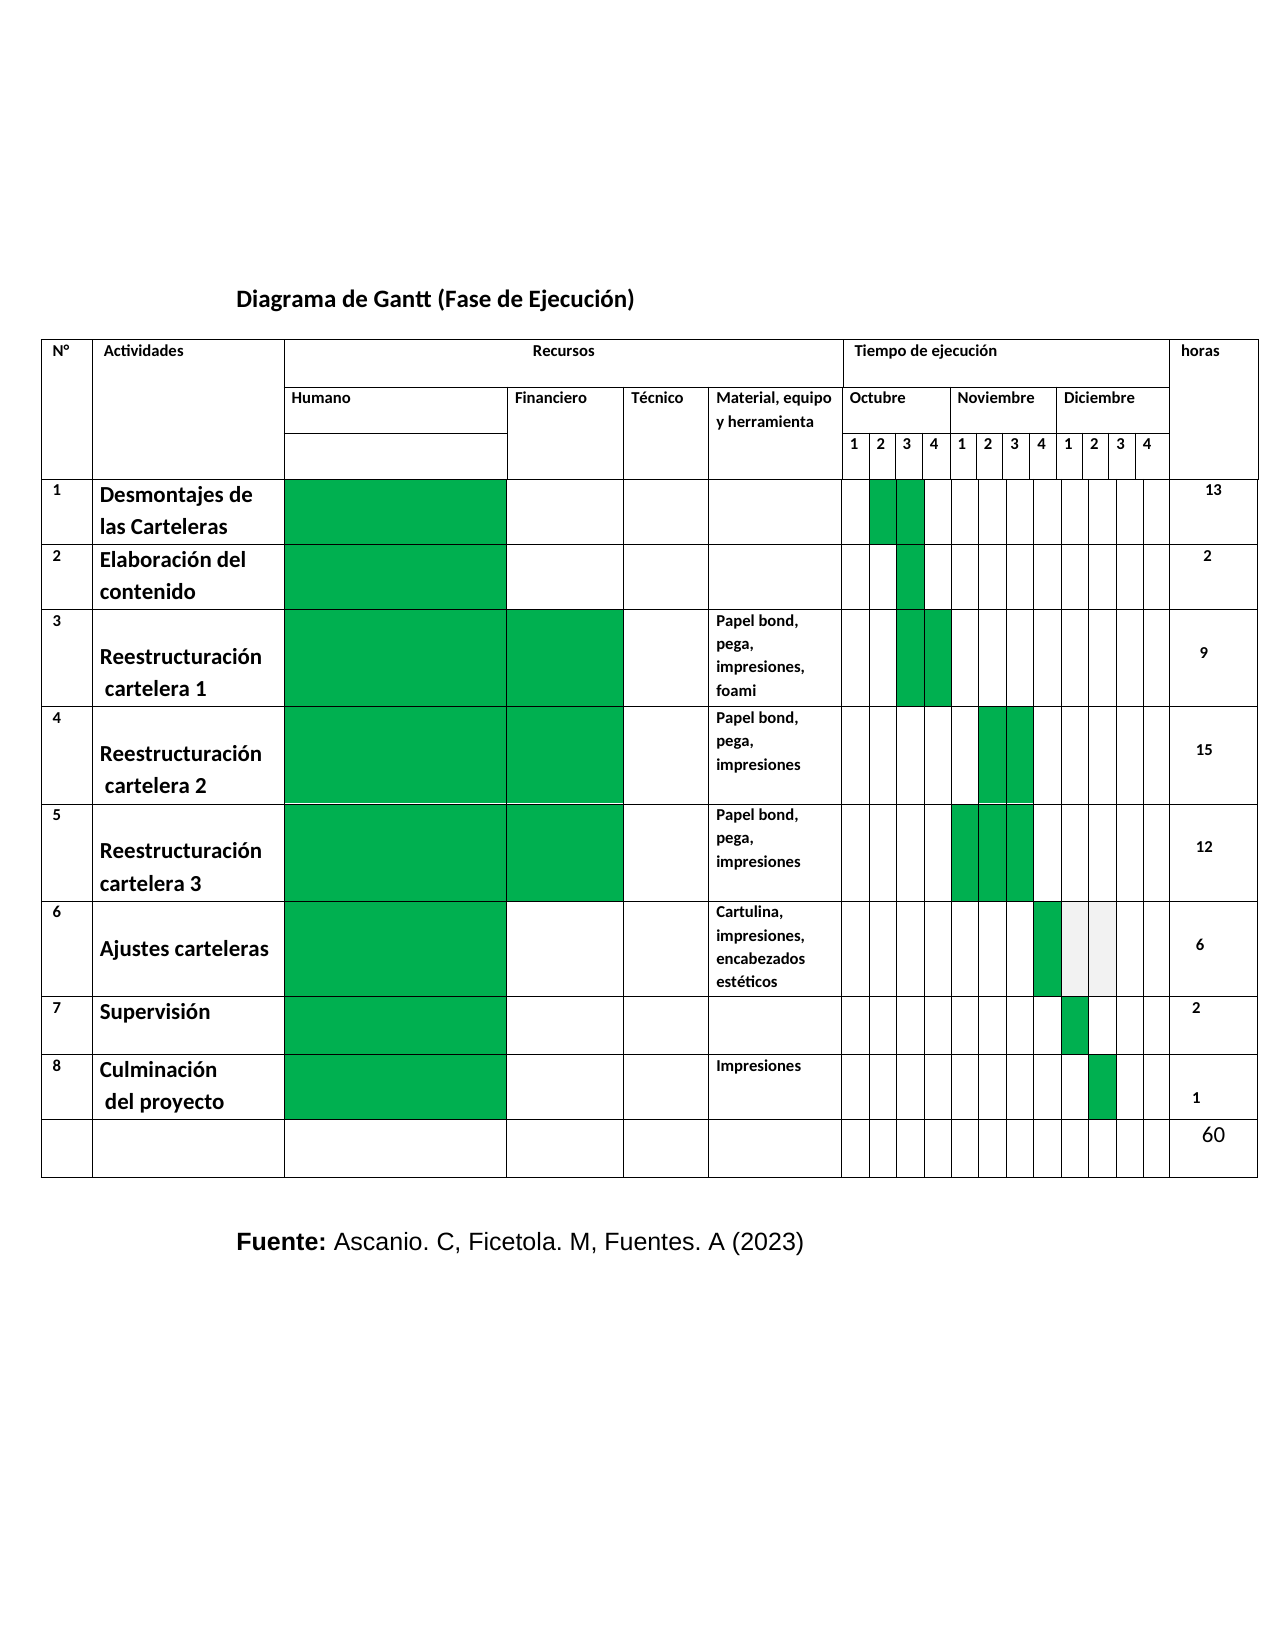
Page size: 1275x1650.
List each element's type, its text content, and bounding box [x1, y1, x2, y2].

table_cell 2 [1170, 997, 1257, 1054]
table_cell 9 [1170, 610, 1257, 706]
table_cell 3 [1109, 434, 1135, 479]
table_cell 3 [42, 610, 92, 706]
table_cell [1144, 707, 1169, 803]
table_cell [925, 1055, 951, 1119]
table_cell 8 [42, 1055, 92, 1119]
table_cell [842, 610, 869, 706]
table_cell [507, 805, 623, 901]
table_cell [285, 1055, 506, 1119]
table_cell 4 [42, 707, 92, 803]
table_header Recursos [285, 340, 843, 387]
table_cell 1 [42, 480, 92, 544]
table_cell 3 [1003, 434, 1029, 479]
table_cell [1089, 1120, 1116, 1177]
table_cell [1034, 480, 1061, 544]
table_cell 2 [870, 434, 895, 479]
text Diagrama de Gantt (Fase de Ejecución) [236, 283, 1098, 314]
table_cell [925, 480, 951, 544]
table_cell [624, 902, 708, 996]
table_cell Papel bond, pega, impresiones, foami [709, 610, 841, 706]
table_cell [1089, 610, 1116, 706]
table_cell Papel bond, pega, impresiones [709, 805, 841, 901]
table_cell [1144, 480, 1169, 544]
table_cell [1007, 805, 1033, 901]
table_cell [979, 707, 1006, 803]
table_cell [1144, 997, 1169, 1054]
table_cell [1007, 545, 1033, 609]
table_cell [709, 997, 841, 1054]
table_cell [952, 805, 978, 901]
table_cell 12 [1170, 805, 1257, 901]
table_cell 1 [951, 434, 976, 479]
table_cell [1034, 997, 1061, 1054]
table_cell [897, 545, 924, 609]
table_cell [1144, 805, 1169, 901]
table_cell [1117, 610, 1143, 706]
table_cell [1062, 1055, 1088, 1119]
table_cell [709, 480, 841, 544]
table_cell [285, 434, 507, 479]
table_cell [979, 997, 1006, 1054]
table_cell [1117, 480, 1143, 544]
table_cell 1 [1170, 1055, 1257, 1119]
table_cell [870, 545, 896, 609]
table_cell [925, 1120, 951, 1177]
table_cell 5 [42, 805, 92, 901]
table_cell Reestructuración cartelera 2 [93, 707, 284, 803]
table_cell [285, 545, 506, 609]
table_cell [709, 545, 841, 609]
table_header Tiempo de ejecución [844, 340, 1169, 387]
table_cell [1117, 707, 1143, 803]
table_cell [925, 902, 951, 996]
table_cell [1089, 997, 1116, 1054]
table_cell [979, 1055, 1006, 1119]
table_cell [1007, 480, 1033, 544]
table_cell [709, 1120, 841, 1177]
table_cell Reestructuración cartelera 1 [93, 610, 284, 706]
table_cell [1117, 805, 1143, 901]
table_cell [1034, 805, 1061, 901]
table_cell [624, 1120, 708, 1177]
table_cell Técnico [624, 388, 708, 479]
table_cell 7 [42, 997, 92, 1054]
table_cell Desmontajes de las Carteleras [93, 480, 284, 544]
table_cell [925, 997, 951, 1054]
table_cell [870, 610, 896, 706]
table_cell Financiero [508, 388, 623, 479]
table_cell [842, 480, 869, 544]
table_cell [952, 997, 978, 1054]
table_cell [952, 902, 978, 996]
table_cell Impresiones [709, 1055, 841, 1119]
table_cell [1144, 1055, 1169, 1119]
table_cell [897, 902, 924, 996]
table_cell [1007, 1120, 1033, 1177]
table_cell [979, 545, 1006, 609]
table_cell 2 [42, 545, 92, 609]
table_cell [952, 1120, 978, 1177]
table_cell [952, 480, 978, 544]
table_cell [979, 480, 1006, 544]
table_cell [897, 1120, 924, 1177]
table_cell 15 [1170, 707, 1257, 803]
table_cell [285, 480, 506, 544]
table_cell [42, 1120, 92, 1177]
table_cell [507, 707, 623, 803]
table_cell [624, 610, 708, 706]
table_cell 13 [1170, 480, 1257, 544]
table_cell [925, 545, 951, 609]
table_cell [285, 610, 506, 706]
table_cell [507, 545, 623, 609]
table_cell [1117, 997, 1143, 1054]
table_cell [952, 1055, 978, 1119]
table_cell [285, 1120, 506, 1177]
table_cell [842, 997, 869, 1054]
table_cell [624, 805, 708, 901]
table_cell [1062, 997, 1088, 1054]
table_cell [870, 805, 896, 901]
table_cell 4 [923, 434, 950, 479]
table_header horas [1170, 340, 1258, 479]
table_cell [285, 902, 506, 996]
table_header N° [42, 340, 92, 387]
table_cell [285, 805, 506, 901]
text Fuente: Ascanio. C, Ficetola. M, Fuentes. A (2023) [236, 1227, 1098, 1256]
table_cell [1007, 707, 1033, 803]
table_cell Reestructuración cartelera 3 [93, 805, 284, 901]
table_cell [952, 707, 978, 803]
table_cell [624, 997, 708, 1054]
table_cell Ajustes carteleras [93, 902, 284, 996]
table_cell [1062, 902, 1088, 996]
table_cell [507, 1120, 623, 1177]
table_cell [979, 805, 1006, 901]
table_cell [1144, 610, 1169, 706]
table_cell Octubre [843, 388, 950, 433]
table_cell 1 [843, 434, 869, 479]
table_cell [1034, 707, 1061, 803]
table_cell [285, 707, 506, 803]
table_cell [1062, 545, 1088, 609]
table_cell 3 [896, 434, 922, 479]
table_cell [507, 1055, 623, 1119]
table_cell 2 [1083, 434, 1108, 479]
table_cell [842, 545, 869, 609]
table_cell [842, 902, 869, 996]
table_cell [1007, 902, 1033, 996]
table_cell [979, 902, 1006, 996]
table_cell Diciembre [1057, 388, 1169, 433]
table_cell [1034, 1055, 1061, 1119]
table_cell [507, 997, 623, 1054]
table_cell [1034, 902, 1061, 996]
table_cell [624, 1055, 708, 1119]
table_cell [1144, 902, 1169, 996]
table_cell 1 [1057, 434, 1082, 479]
table_cell [1089, 545, 1116, 609]
table_cell 6 [1170, 902, 1257, 996]
table_cell 4 [1136, 434, 1169, 479]
table_cell [1117, 545, 1143, 609]
table_cell Culminación del proyecto [93, 1055, 284, 1119]
table_cell [842, 707, 869, 803]
table_cell Material, equipo y herramienta [709, 388, 842, 479]
table_cell Noviembre [951, 388, 1056, 433]
table_cell [1062, 610, 1088, 706]
table_cell [1034, 545, 1061, 609]
table_cell [979, 610, 1006, 706]
table_cell [979, 1120, 1006, 1177]
table_cell [870, 902, 896, 996]
table_cell [952, 610, 978, 706]
table_cell [1062, 480, 1088, 544]
table_cell [870, 1120, 896, 1177]
table_cell [897, 480, 924, 544]
table_cell [1034, 1120, 1061, 1177]
table_cell [952, 545, 978, 609]
table_cell [624, 707, 708, 803]
table_cell [1062, 805, 1088, 901]
table_cell [1117, 902, 1143, 996]
table_cell [624, 480, 708, 544]
table_cell [1117, 1055, 1143, 1119]
table_cell [624, 545, 708, 609]
table_cell Supervisión [93, 997, 284, 1054]
table_cell [842, 1120, 869, 1177]
table_cell [897, 1055, 924, 1119]
table_cell [1007, 1055, 1033, 1119]
table_cell [925, 707, 951, 803]
table_cell [842, 1055, 869, 1119]
table_cell [1144, 545, 1169, 609]
table_cell [1089, 805, 1116, 901]
table_cell [1089, 902, 1116, 996]
table_cell [1089, 480, 1116, 544]
table_cell [1007, 610, 1033, 706]
table_cell [1062, 707, 1088, 803]
table_cell [925, 610, 951, 706]
table_cell [897, 707, 924, 803]
table_cell [1089, 707, 1116, 803]
table_cell 4 [1030, 434, 1056, 479]
table_cell 60 [1170, 1120, 1257, 1177]
table_cell [897, 610, 924, 706]
table_cell Elaboración del contenido [93, 545, 284, 609]
table_cell [1089, 1055, 1116, 1119]
table_cell [1062, 1120, 1088, 1177]
table_cell [42, 387, 92, 479]
table_cell [870, 1055, 896, 1119]
table_cell [93, 387, 284, 479]
table_cell [285, 997, 506, 1054]
table_cell [1144, 1120, 1169, 1177]
table_cell 6 [42, 902, 92, 996]
table_cell [1117, 1120, 1143, 1177]
table_cell [897, 805, 924, 901]
table_cell [870, 707, 896, 803]
table_cell [870, 480, 896, 544]
table_cell 2 [1170, 545, 1257, 609]
table_cell [897, 997, 924, 1054]
table_cell Papel bond, pega, impresiones [709, 707, 841, 803]
table_cell Cartulina, impresiones, encabezados estéticos [709, 902, 841, 996]
table_cell [1034, 610, 1061, 706]
table_cell [507, 902, 623, 996]
table_header Actividades [93, 340, 284, 387]
table_cell [93, 1120, 284, 1177]
table_cell [870, 997, 896, 1054]
table_cell [1007, 997, 1033, 1054]
table_cell [842, 805, 869, 901]
table_cell 2 [977, 434, 1002, 479]
table_cell [925, 805, 951, 901]
table_cell [507, 610, 623, 706]
table_cell [507, 480, 623, 544]
table_cell Humano [285, 388, 507, 433]
